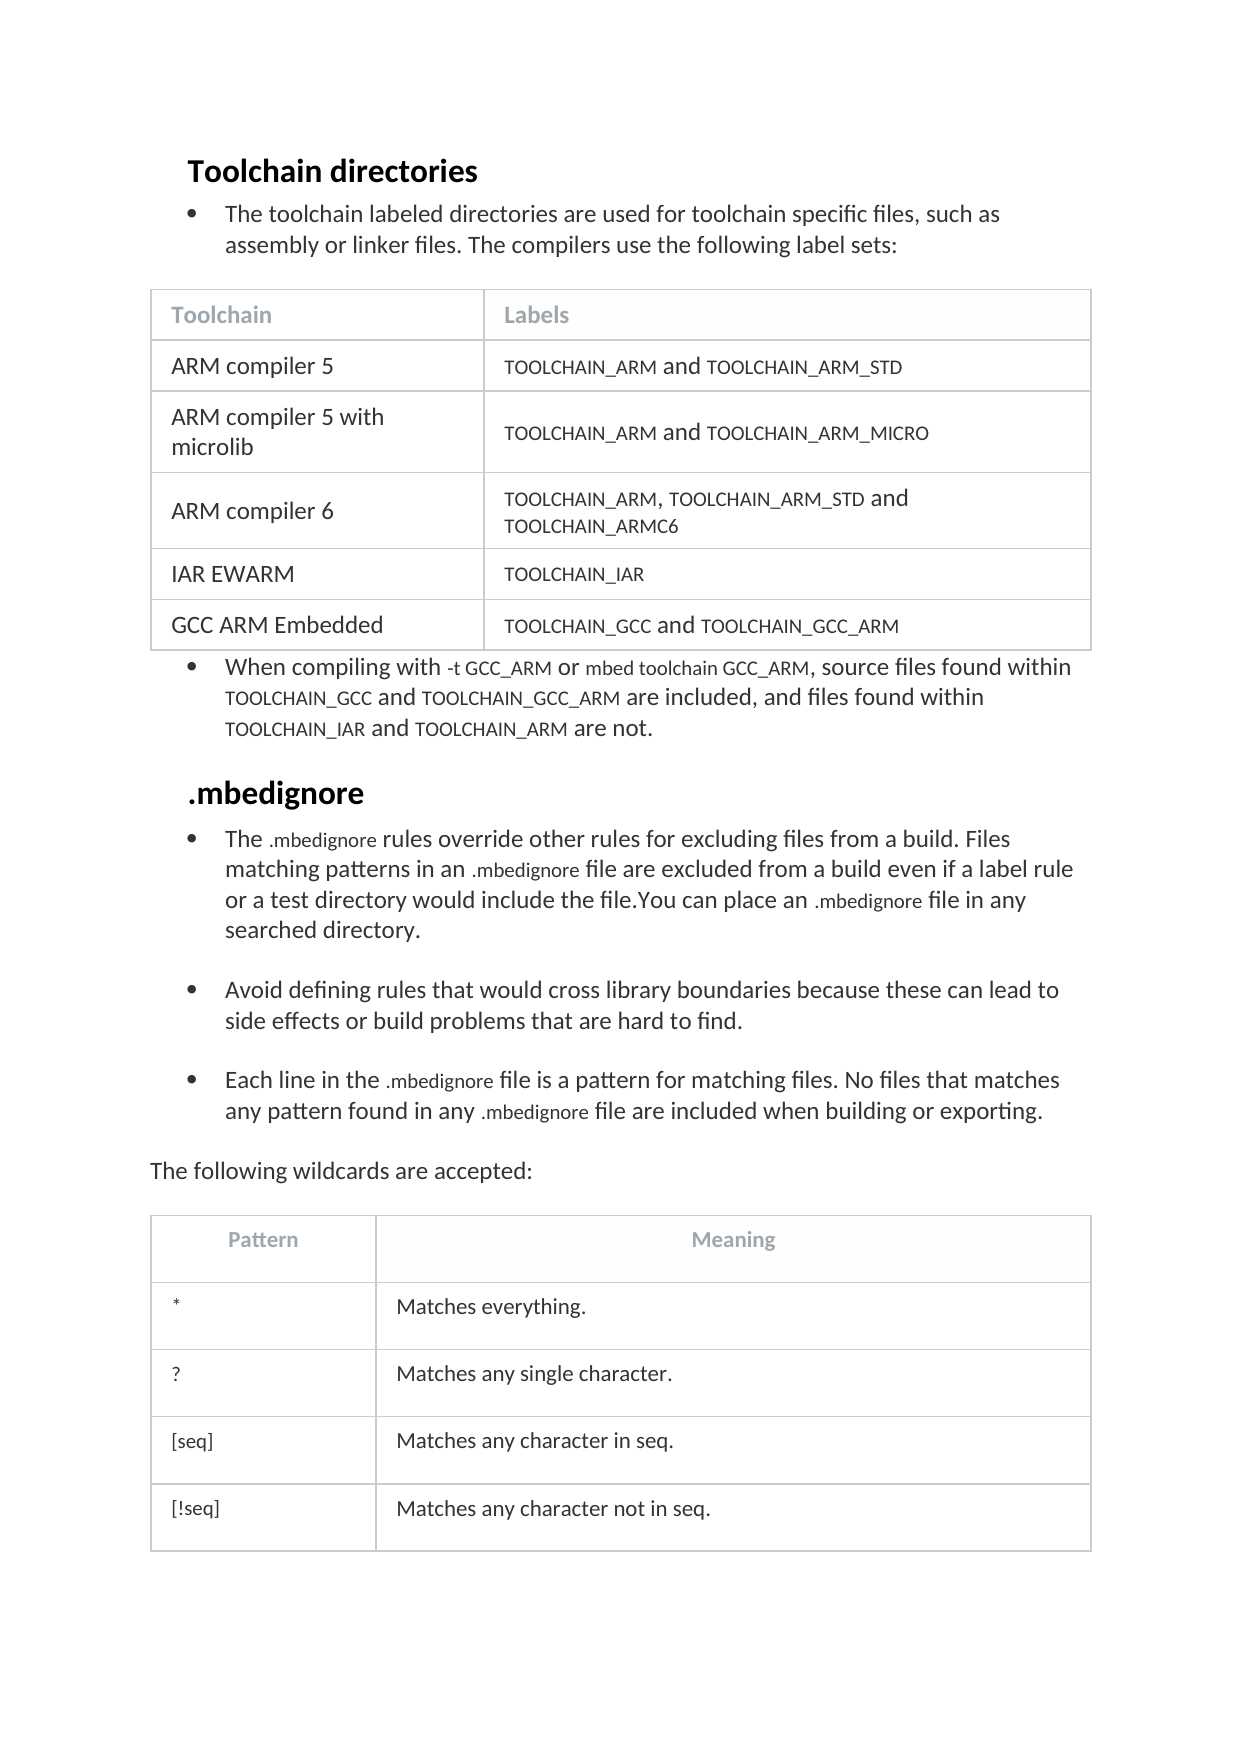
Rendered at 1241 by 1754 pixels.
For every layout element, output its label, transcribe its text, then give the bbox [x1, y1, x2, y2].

table_header Labels [485, 290, 1090, 339]
table_cell Matches any character in seq. [377, 1417, 1090, 1483]
table_cell ARM compiler 5 with microlib [152, 392, 483, 471]
list The .mbedignore rules override other rules for excluding files from a build. Files matching patterns in an .mbedignore file are excluded from a build even if a label rule or a test directory would include the file.You can place an .mbedignore file in any searched directory. [187, 823, 1090, 945]
list When compiling with -t GCC_ARM or mbed toolchain GCC_ARM, source files found within TOOLCHAIN_GCC and TOOLCHAIN_GCC_ARM are included, and files found within TOOLCHAIN_IAR and TOOLCHAIN_ARM are not. [187, 651, 1090, 742]
table_header Toolchain [152, 290, 483, 339]
table_header Meaning [377, 1216, 1090, 1282]
text The following wildcards are accepted: [150, 1155, 1090, 1185]
table_cell TOOLCHAIN_ARM, TOOLCHAIN_ARM_STD and TOOLCHAIN_ARMC6 [485, 473, 1090, 548]
table_cell Matches everything. [377, 1283, 1090, 1349]
table_header Pattern [152, 1216, 375, 1282]
list The toolchain labeled directories are used for toolchain specific files, such as assembly or linker files. The compilers use the following label sets: [187, 198, 1090, 259]
list Each line in the .mbedignore file is a pattern for matching files. No files that matches any pattern found in any .mbedignore file are included when building or exporting. [187, 1064, 1090, 1126]
table_cell [seq] [152, 1417, 375, 1483]
table_cell IAR EWARM [152, 549, 483, 598]
table_cell [!seq] [152, 1485, 375, 1550]
list Avoid defining rules that would cross library boundaries because these can lead to side effects or build problems that are hard to find. [187, 974, 1090, 1035]
table_cell Matches any character not in seq. [377, 1485, 1090, 1550]
table_cell TOOLCHAIN_IAR [485, 549, 1090, 598]
table_cell TOOLCHAIN_GCC and TOOLCHAIN_GCC_ARM [485, 600, 1090, 649]
table_cell TOOLCHAIN_ARM and TOOLCHAIN_ARM_MICRO [485, 392, 1090, 471]
table_cell GCC ARM Embedded [152, 600, 483, 649]
table_cell TOOLCHAIN_ARM and TOOLCHAIN_ARM_STD [485, 341, 1090, 390]
subtitle .mbedignore [187, 772, 1090, 812]
table_cell ARM compiler 5 [152, 341, 483, 390]
table_cell ARM compiler 6 [152, 473, 483, 548]
table_cell * [152, 1283, 375, 1349]
table_cell ? [152, 1350, 375, 1416]
table_cell Matches any single character. [377, 1350, 1090, 1416]
text Toolchain directories [187, 150, 1090, 191]
